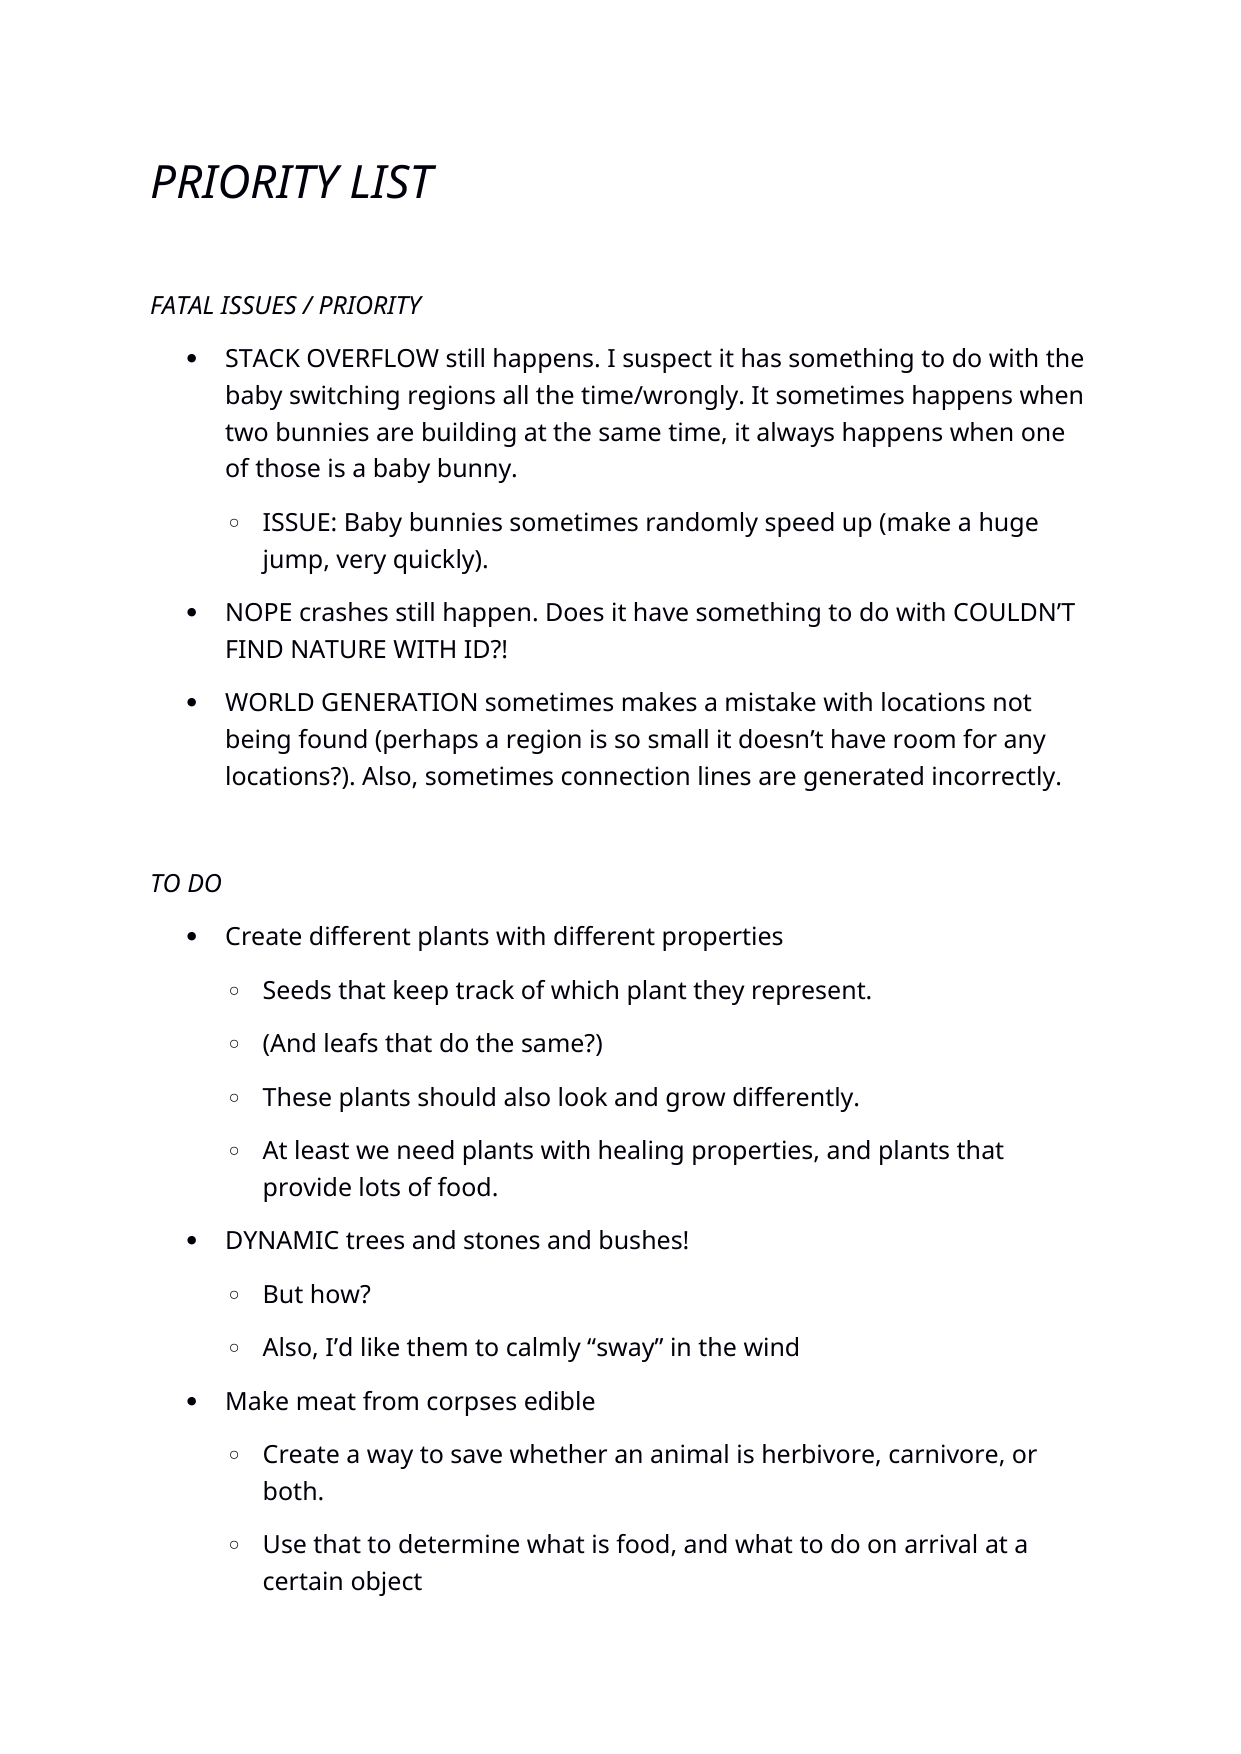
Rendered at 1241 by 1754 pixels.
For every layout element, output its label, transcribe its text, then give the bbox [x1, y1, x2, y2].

list NOPE crashes still happen. Does it have something to do with COULDN’T FIND NATURE WITH ID?! [187, 595, 1090, 666]
list Make meat from corpses edible [187, 1383, 1090, 1417]
text TO DO [150, 865, 1090, 899]
list Seeds that keep track of which plant they represent. [225, 972, 1090, 1006]
list Use that to determine what is food, and what to do on arrival at a certain object [225, 1527, 1090, 1598]
list (And leafs that do the same?) [225, 1026, 1090, 1060]
list Create different plants with different properties [187, 919, 1090, 953]
list At least we need plants with healing properties, and plants that provide lots of food. [225, 1133, 1090, 1203]
list STACK OVERFLOW still happens. I suspect it has something to do with the baby switching regions all the time/wrongly. It sometimes happens when two bunnies are building at the same time, it always happens when one of those is a baby bunny. [187, 341, 1090, 485]
list But how? [225, 1276, 1090, 1310]
text FATAL ISSUES / PRIORITY [150, 287, 1090, 321]
list DYNAMIC trees and stones and bushes! [187, 1223, 1090, 1257]
list These plants should also look and grow differently. [225, 1079, 1090, 1113]
list Create a way to save whether an animal is herbivore, carnivore, or both. [225, 1437, 1090, 1507]
list ISSUE: Baby bunnies sometimes randomly speed up (make a huge jump, very quickly). [225, 504, 1090, 575]
list WORLD GENERATION sometimes makes a mistake with locations not being found (perhaps a region is so small it doesn’t have room for any locations?). Also, sometimes connection lines are generated incorrectly. [187, 685, 1090, 793]
text PRIORITY LIST [150, 150, 1090, 212]
list Also, I’d like them to calmly “sway” in the wind [225, 1330, 1090, 1364]
